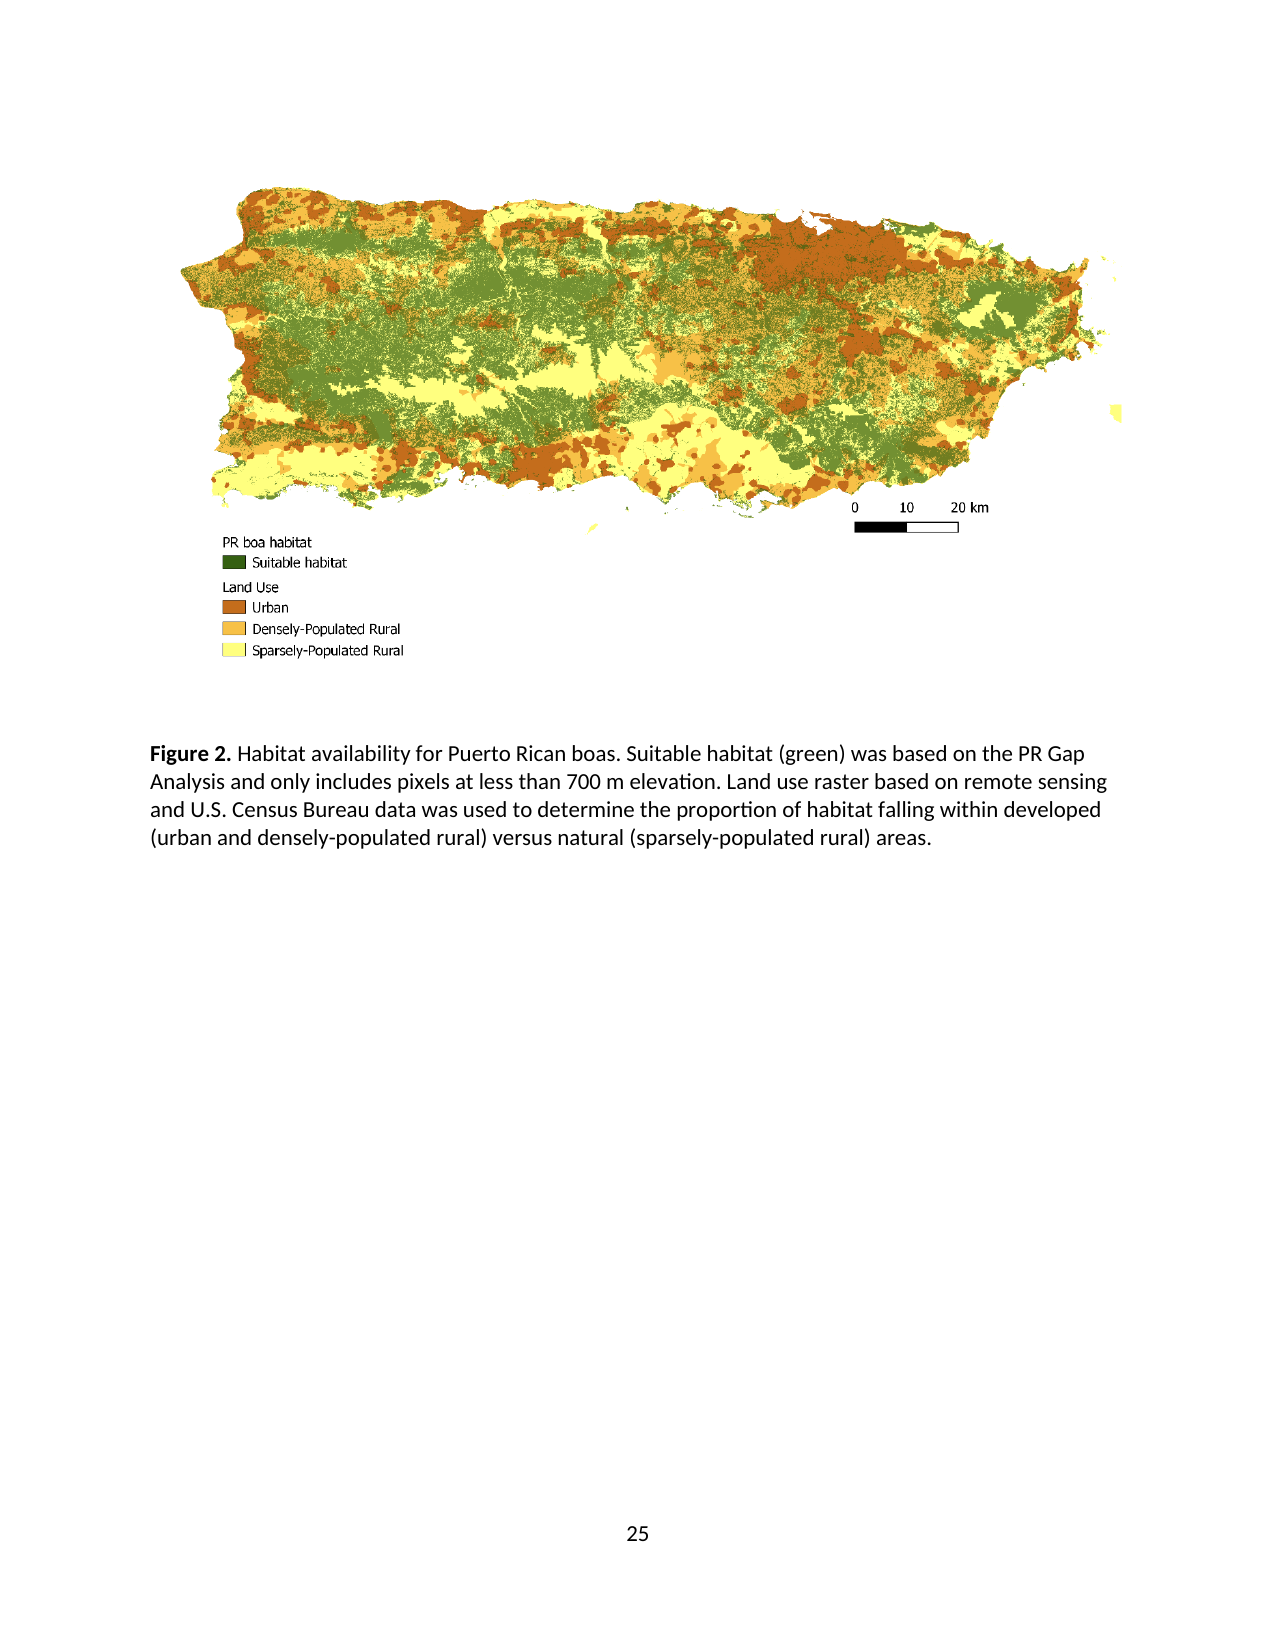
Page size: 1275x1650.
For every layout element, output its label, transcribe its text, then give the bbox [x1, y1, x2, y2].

text Figure 2. Habitat availability for Puerto Rican boas. Suitable habitat (green) was based on the PR Gap Analysis and only includes pixels at less than 700 m elevation. Land use raster based on remote sensing and U.S. Census Bureau data was used to determine the proportion of habitat falling within developed (urban and densely-populated rural) versus natural (sparsely-populated rural) areas. [150, 739, 1125, 851]
picture [150, 150, 1125, 684]
